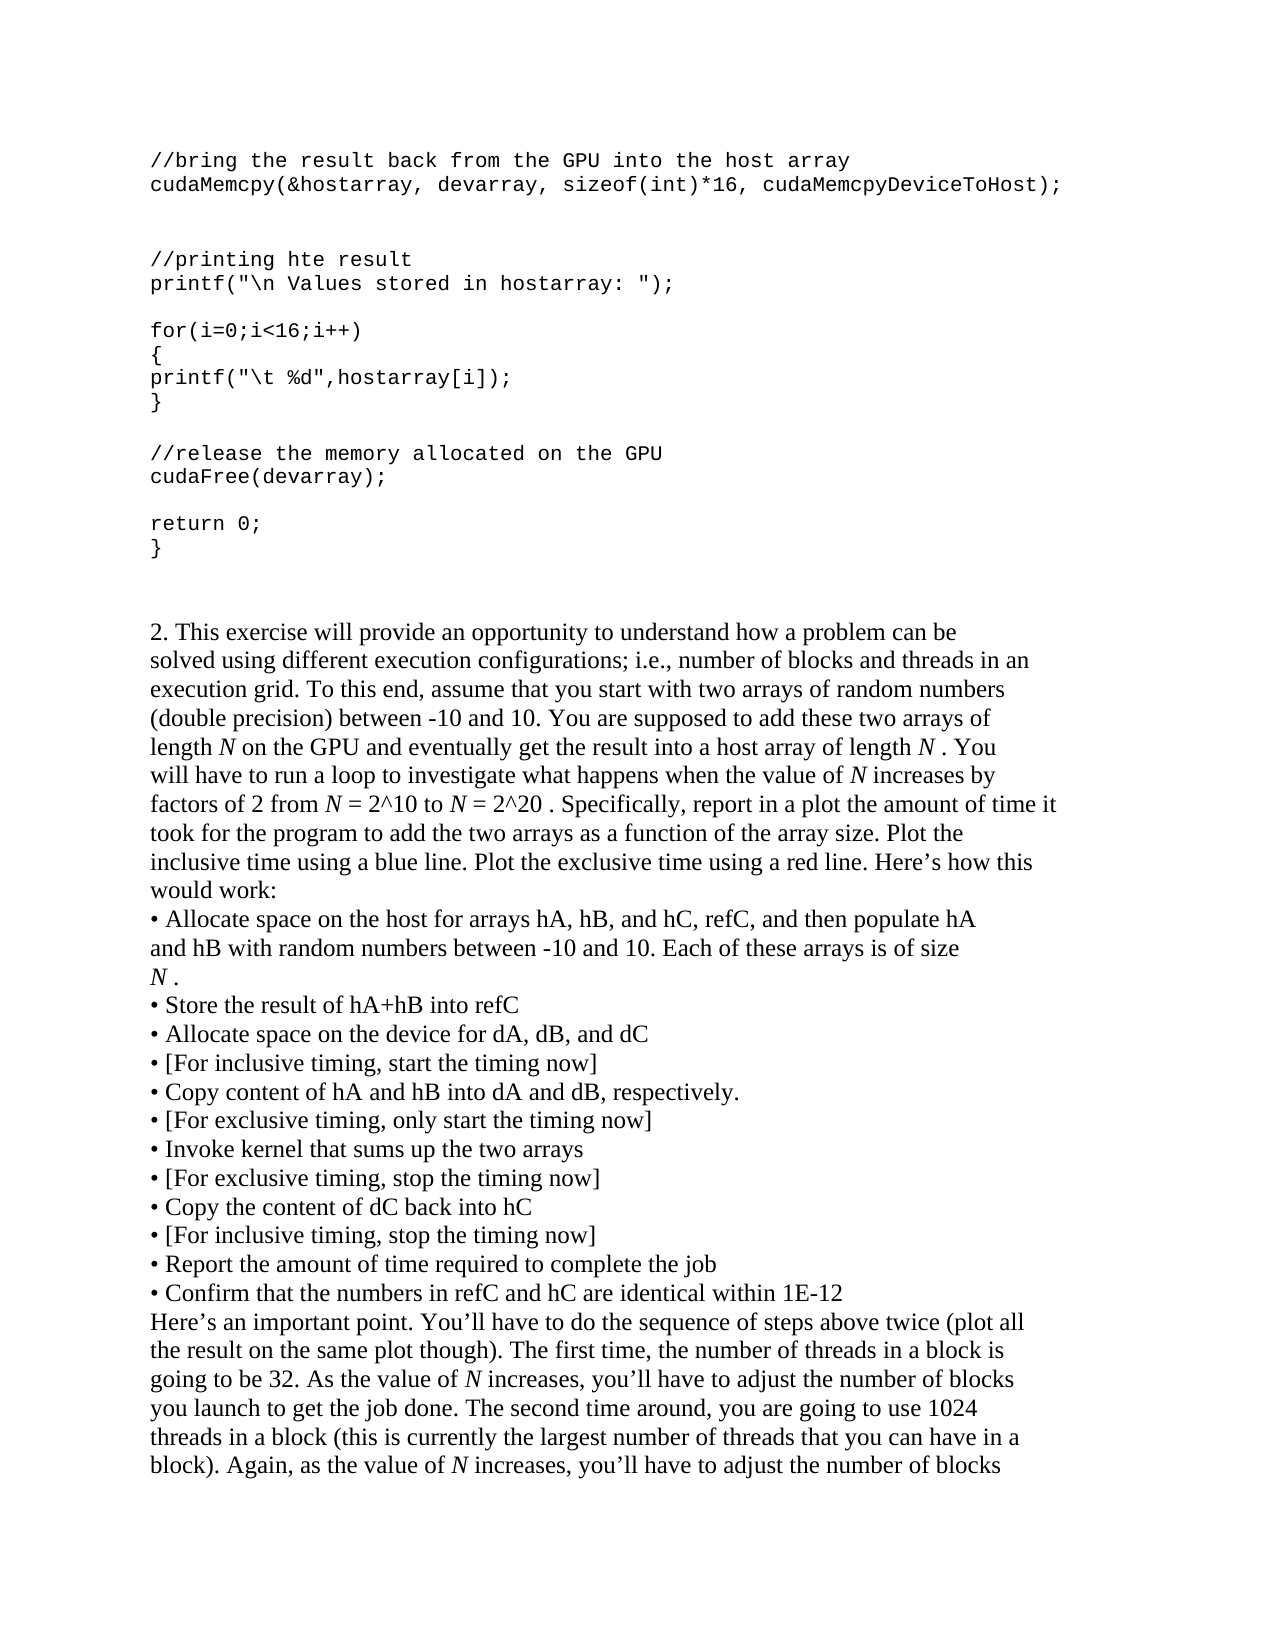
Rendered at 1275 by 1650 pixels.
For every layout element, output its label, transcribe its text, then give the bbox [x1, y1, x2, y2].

text N . [150, 962, 1125, 991]
text threads in a block (this is currently the largest number of threads that you can have in a [150, 1422, 1125, 1451]
text • Copy the content of dC back into hC [150, 1192, 1125, 1221]
text going to be 32. As the value of N increases, you’ll have to adjust the number of blocks [150, 1364, 1125, 1393]
text (double precision) between -10 and 10. You are supposed to add these two arrays of [150, 703, 1125, 732]
text • Store the result of hA+hB into refC [150, 991, 1125, 1019]
text • Copy content of hA and hB into dA and dB, respectively. [150, 1077, 1125, 1106]
text • [For exclusive timing, stop the timing now] [150, 1163, 1125, 1192]
text cudaFree(devarray); [150, 466, 1125, 490]
text block). Again, as the value of N increases, you’ll have to adjust the number of blocks [150, 1451, 1125, 1479]
text inclusive time using a blue line. Plot the exclusive time using a red line. Here’s how this [150, 847, 1125, 876]
text would work: [150, 876, 1125, 904]
text • Report the amount of time required to complete the job [150, 1249, 1125, 1278]
text you launch to get the job done. The second time around, you are going to use 1024 [150, 1393, 1125, 1422]
text solved using different execution configurations; i.e., number of blocks and threads in an [150, 646, 1125, 674]
text printf("\t %d",hostarray[i]); [150, 367, 1125, 391]
text factors of 2 from N = 2^10 to N = 2^20 . Specifically, report in a plot the amount of time it [150, 789, 1125, 818]
text cudaMemcpy(&hostarray, devarray, sizeof(int)*16, cudaMemcpyDeviceToHost); [150, 174, 1125, 197]
text Here’s an important point. You’ll have to do the sequence of steps above twice (plot all [150, 1307, 1125, 1336]
text • Allocate space on the host for arrays hA, hB, and hC, refC, and then populate hA [150, 904, 1125, 933]
text } [150, 537, 1125, 561]
text took for the program to add the two arrays as a function of the array size. Plot the [150, 818, 1125, 847]
text length N on the GPU and eventually get the result into a host array of length N . You [150, 732, 1125, 761]
text return 0; [150, 513, 1125, 537]
text • [For inclusive timing, stop the timing now] [150, 1221, 1125, 1249]
text • Confirm that the numbers in refC and hC are identical within 1E-12 [150, 1278, 1125, 1307]
text execution grid. To this end, assume that you start with two arrays of random numbers [150, 674, 1125, 703]
text • [For exclusive timing, only start the timing now] [150, 1106, 1125, 1134]
text printf("\n Values stored in hostarray: "); [150, 273, 1125, 296]
text and hB with random numbers between -10 and 10. Each of these arrays is of size [150, 933, 1125, 962]
text • Allocate space on the device for dA, dB, and dC [150, 1019, 1125, 1048]
text • Invoke kernel that sums up the two arrays [150, 1134, 1125, 1163]
text for(i=0;i<16;i++) [150, 320, 1125, 343]
text //bring the result back from the GPU into the host array [150, 150, 1125, 174]
text //release the memory allocated on the GPU [150, 442, 1125, 466]
text { [150, 343, 1125, 367]
text will have to run a loop to investigate what happens when the value of N increases by [150, 761, 1125, 789]
text the result on the same plot though). The first time, the number of threads in a block is [150, 1336, 1125, 1364]
text //printing hte result [150, 249, 1125, 273]
text 2. This exercise will provide an opportunity to understand how a problem can be [150, 617, 1125, 646]
text } [150, 391, 1125, 414]
text • [For inclusive timing, start the timing now] [150, 1048, 1125, 1077]
